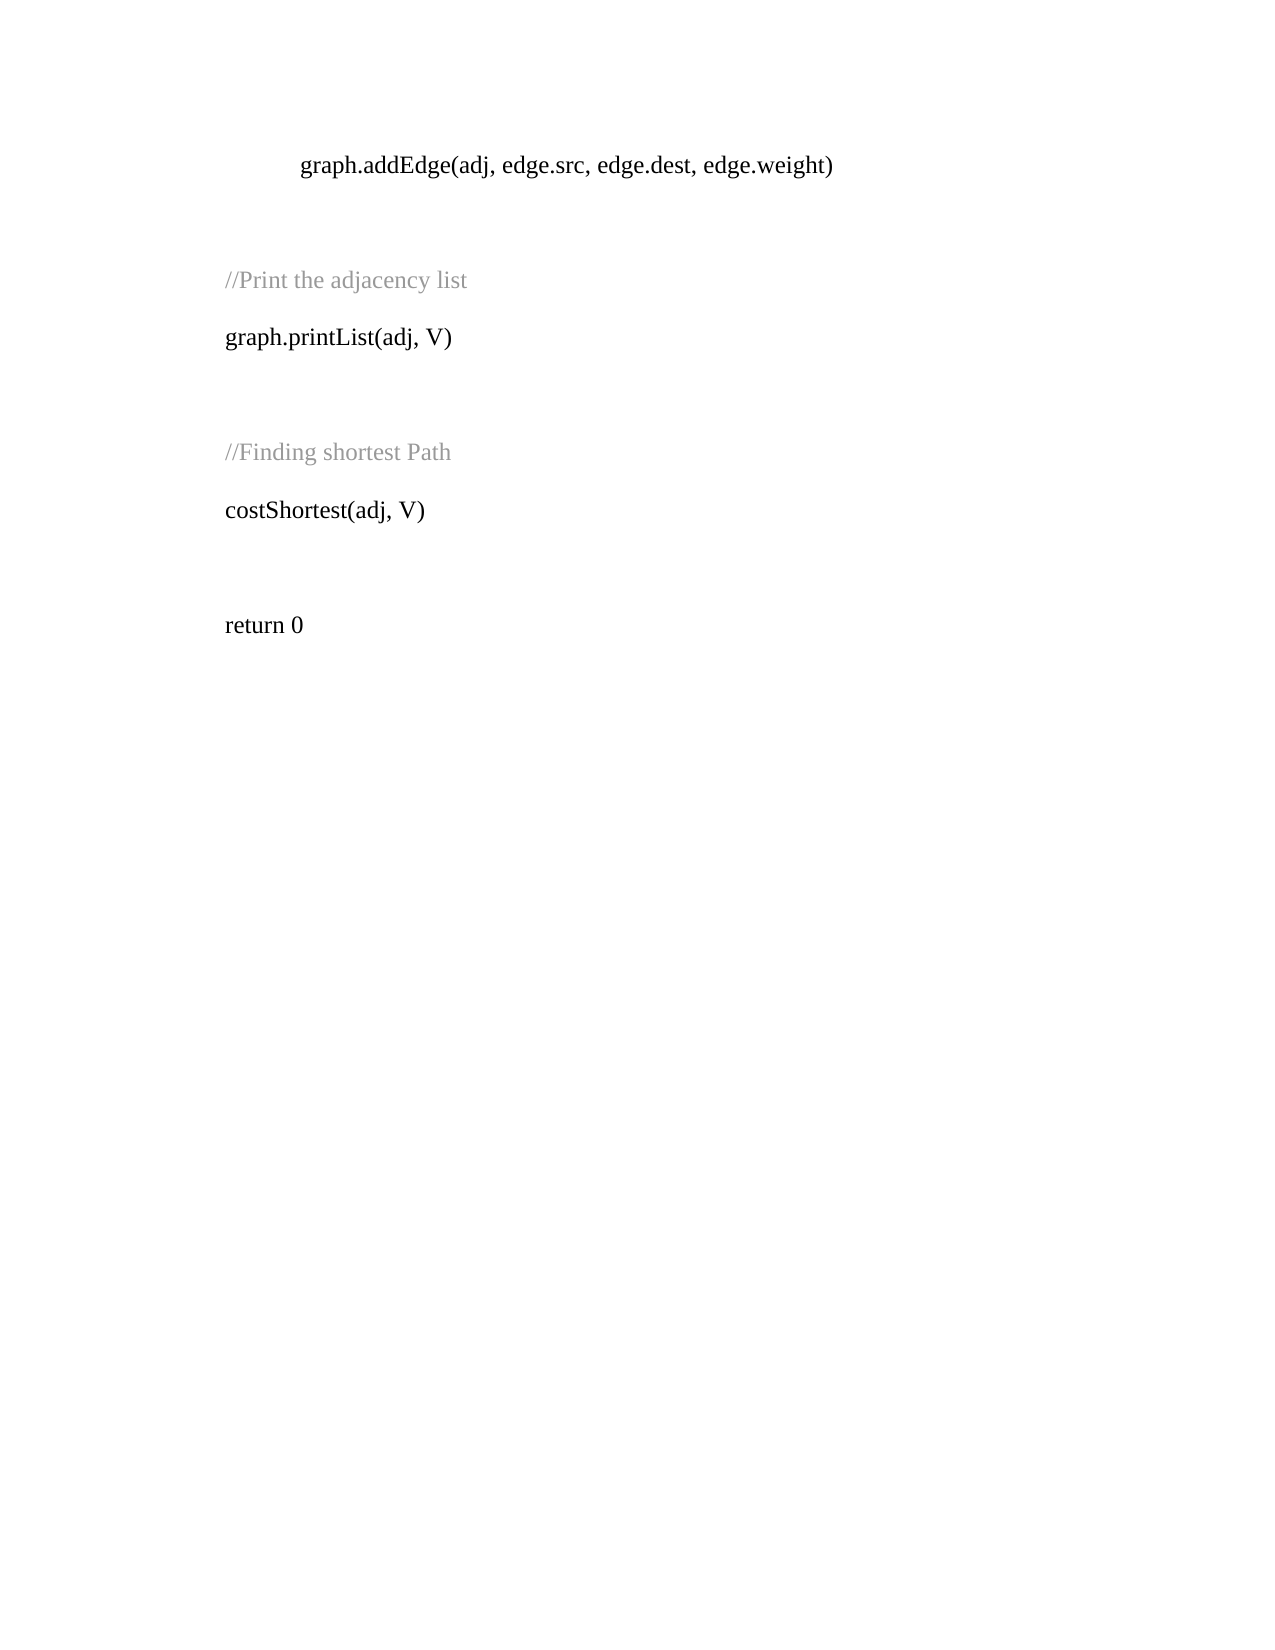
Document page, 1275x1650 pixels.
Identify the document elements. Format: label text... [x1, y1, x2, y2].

text graph.addEdge(adj, edge.src, edge.dest, edge.weight) [150, 150, 1125, 179]
text //Finding shortest Path [150, 437, 1125, 466]
text return 0 [150, 610, 1125, 639]
text //Print the adjacency list [150, 265, 1125, 294]
text graph.printList(adj, V) [150, 322, 1125, 351]
text costShortest(adj, V) [150, 495, 1125, 524]
